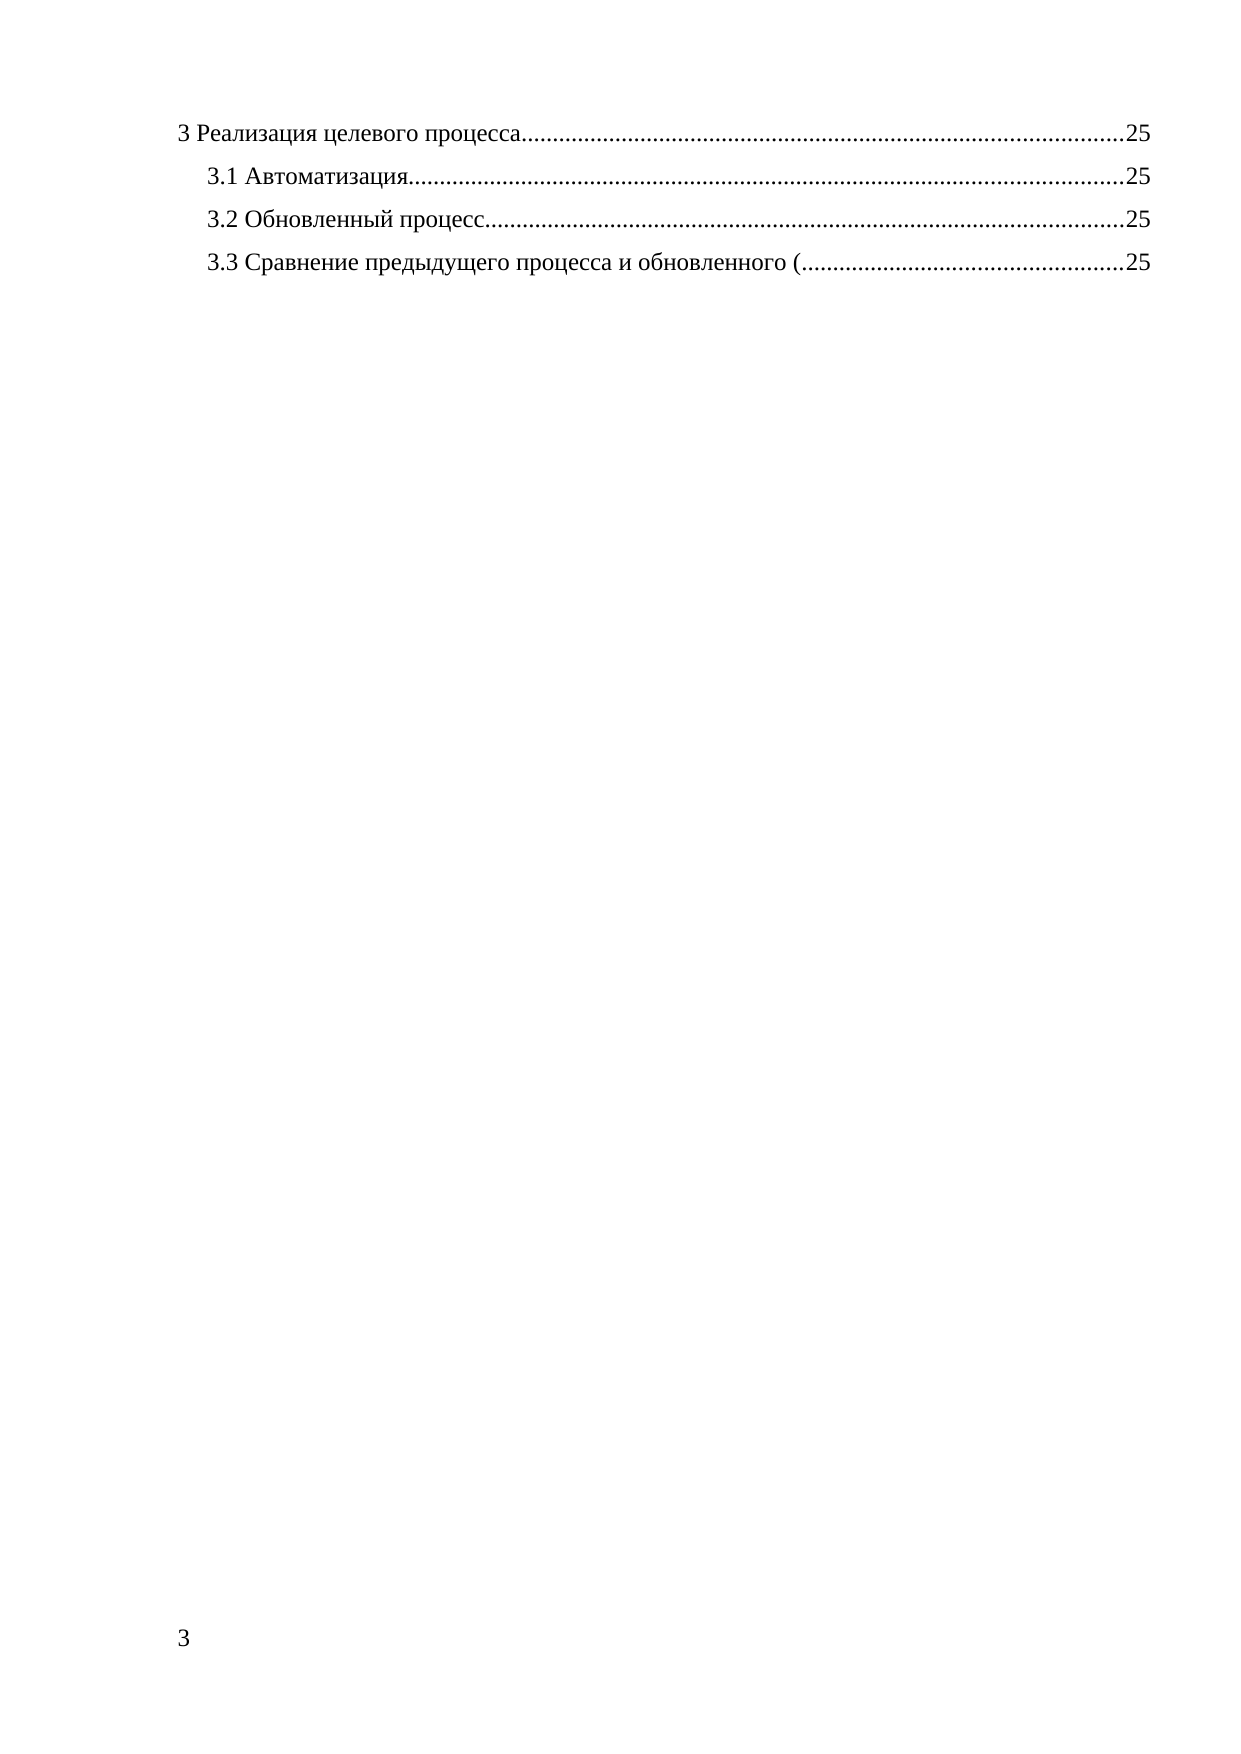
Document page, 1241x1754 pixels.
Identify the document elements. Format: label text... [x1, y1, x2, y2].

text 3.1 Автоматизация 25 [207, 161, 1152, 190]
text 3 Реализация целевого процесса 25 [177, 118, 1152, 147]
text 3.2 Обновленный процесс 25 [207, 204, 1152, 233]
text 3.3 Сравнение предыдущего процесса и обновленного ( 25 [207, 247, 1152, 276]
